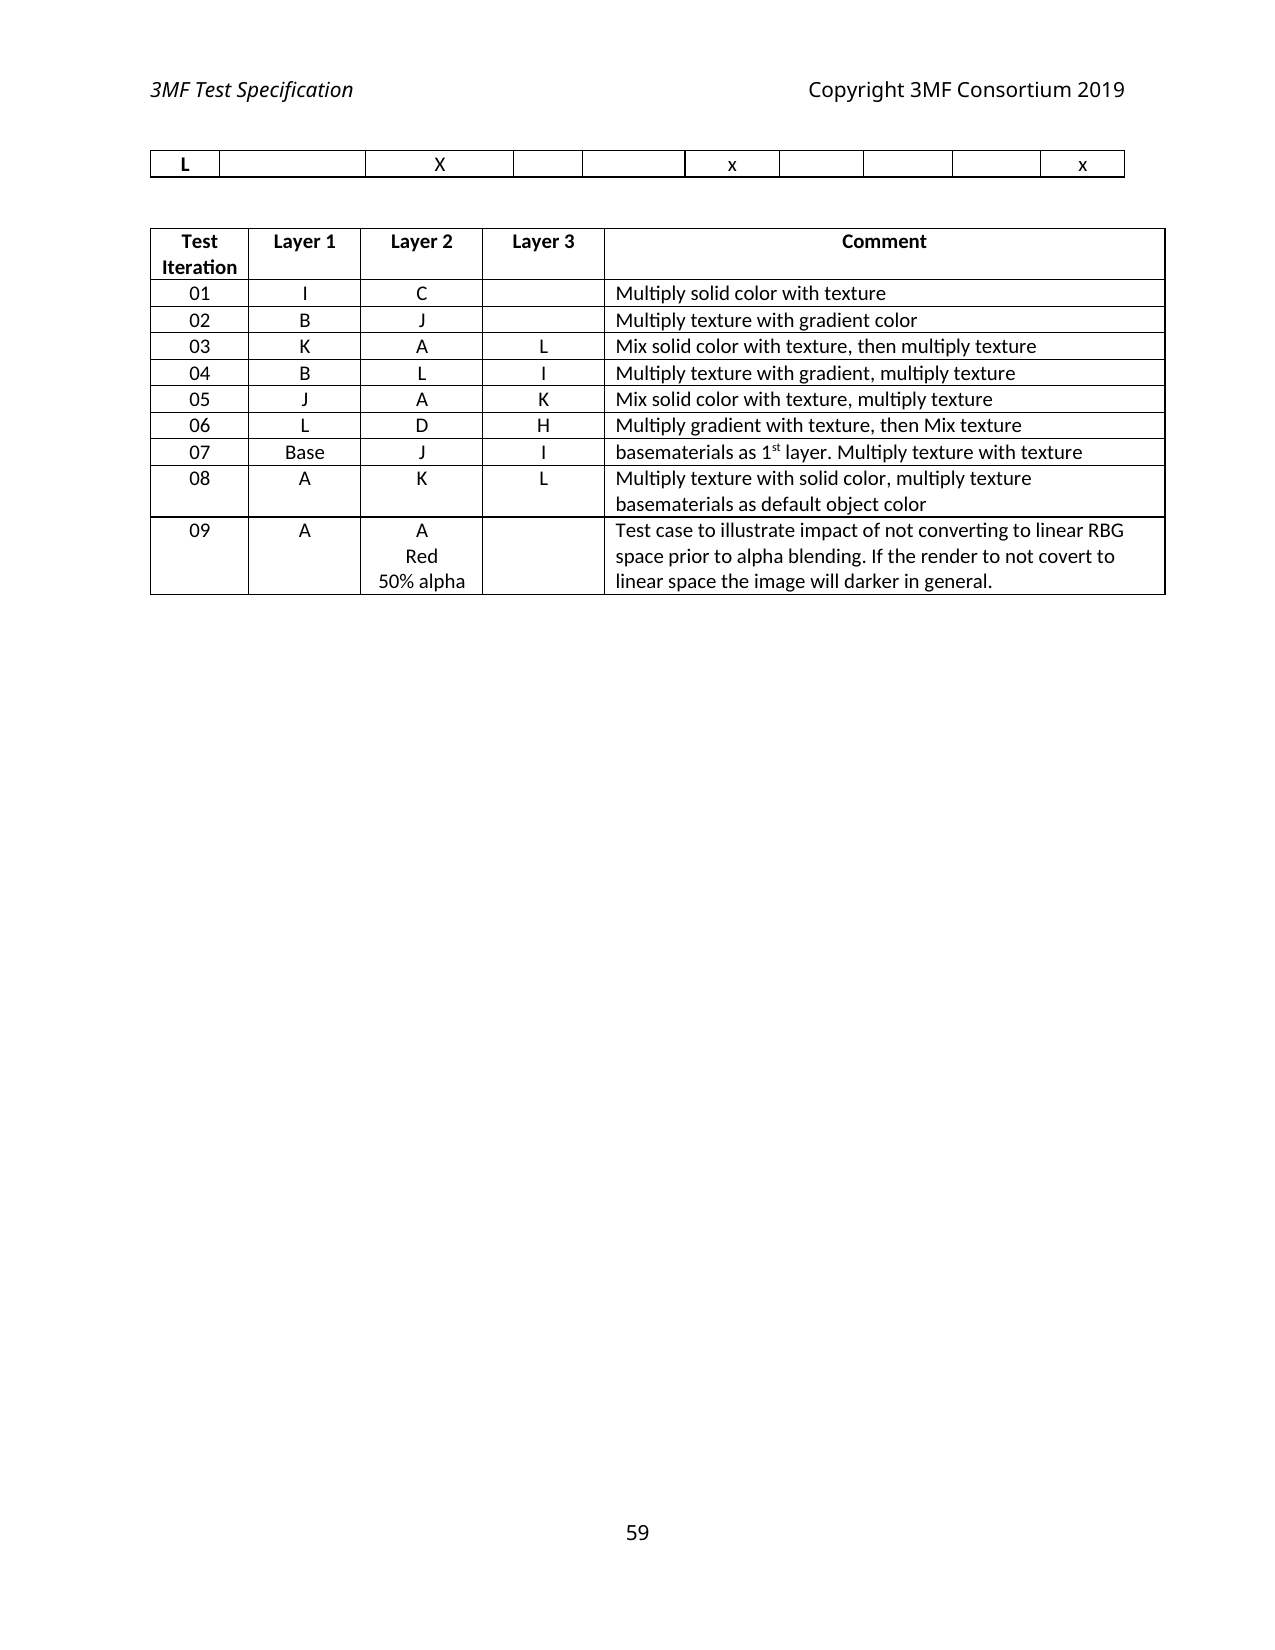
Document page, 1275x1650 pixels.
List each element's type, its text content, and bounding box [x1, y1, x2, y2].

table_cell basematerials as 1st layer. Multiply texture with texture [605, 439, 1164, 464]
table_cell Multiply texture with solid color, multiply texture basematerials as default object color [605, 466, 1164, 516]
table_cell C [361, 280, 482, 306]
table_cell A [249, 466, 360, 516]
table_cell L [249, 413, 360, 438]
table_cell Multiply gradient with texture, then Mix texture [605, 413, 1164, 438]
table_cell L [483, 333, 604, 359]
table_cell 08 [151, 466, 248, 516]
table_cell [514, 151, 582, 176]
table_cell [483, 518, 604, 594]
table_cell L [483, 466, 604, 516]
table_cell H [483, 413, 604, 438]
table_cell 03 [151, 333, 248, 359]
table_cell 06 [151, 413, 248, 438]
table_cell A [361, 333, 482, 359]
table_cell X [366, 151, 513, 176]
table_cell 04 [151, 360, 248, 385]
table_cell [583, 151, 684, 176]
table_cell B [249, 360, 360, 385]
table_cell B [249, 307, 360, 332]
table_cell L [361, 360, 482, 385]
table_cell J [249, 386, 360, 412]
table_cell Multiply texture with gradient, multiply texture [605, 360, 1164, 385]
table_cell [483, 307, 604, 332]
table_cell Multiply texture with gradient color [605, 307, 1164, 332]
table_cell Base [249, 439, 360, 464]
table_cell A Red 50% alpha [361, 518, 482, 594]
table_cell 05 [151, 386, 248, 412]
table_cell J [361, 307, 482, 332]
table_header Layer 1 [249, 229, 360, 279]
table_cell K [483, 386, 604, 412]
table_cell L [151, 151, 219, 176]
table_cell I [249, 280, 360, 306]
table_header Layer 2 [361, 229, 482, 279]
table_cell A [249, 518, 360, 594]
table_cell I [483, 439, 604, 464]
table_cell x [1041, 151, 1124, 176]
table_cell I [483, 360, 604, 385]
table_cell J [361, 439, 482, 464]
table_header Layer 3 [483, 229, 604, 279]
table_cell 02 [151, 307, 248, 332]
table_cell x [686, 151, 779, 176]
table_cell [483, 280, 604, 306]
table_cell A [361, 386, 482, 412]
table_cell Test case to illustrate impact of not converting to linear RBG space prior to alpha blending. If the render to not covert to linear space the image will darker in general. [605, 518, 1164, 594]
table_header Test Iteration [151, 229, 248, 279]
table_cell Multiply solid color with texture [605, 280, 1164, 306]
table_cell D [361, 413, 482, 438]
table_cell K [249, 333, 360, 359]
table_cell Mix solid color with texture, multiply texture [605, 386, 1164, 412]
table_cell [953, 151, 1040, 176]
table_cell [220, 151, 365, 176]
table_cell K [361, 466, 482, 516]
table_header Comment [605, 229, 1164, 279]
table_cell [780, 151, 863, 176]
table_cell 07 [151, 439, 248, 464]
table_cell [864, 151, 952, 176]
table_cell 01 [151, 280, 248, 306]
table_cell Mix solid color with texture, then multiply texture [605, 333, 1164, 359]
table_cell 09 [151, 518, 248, 594]
